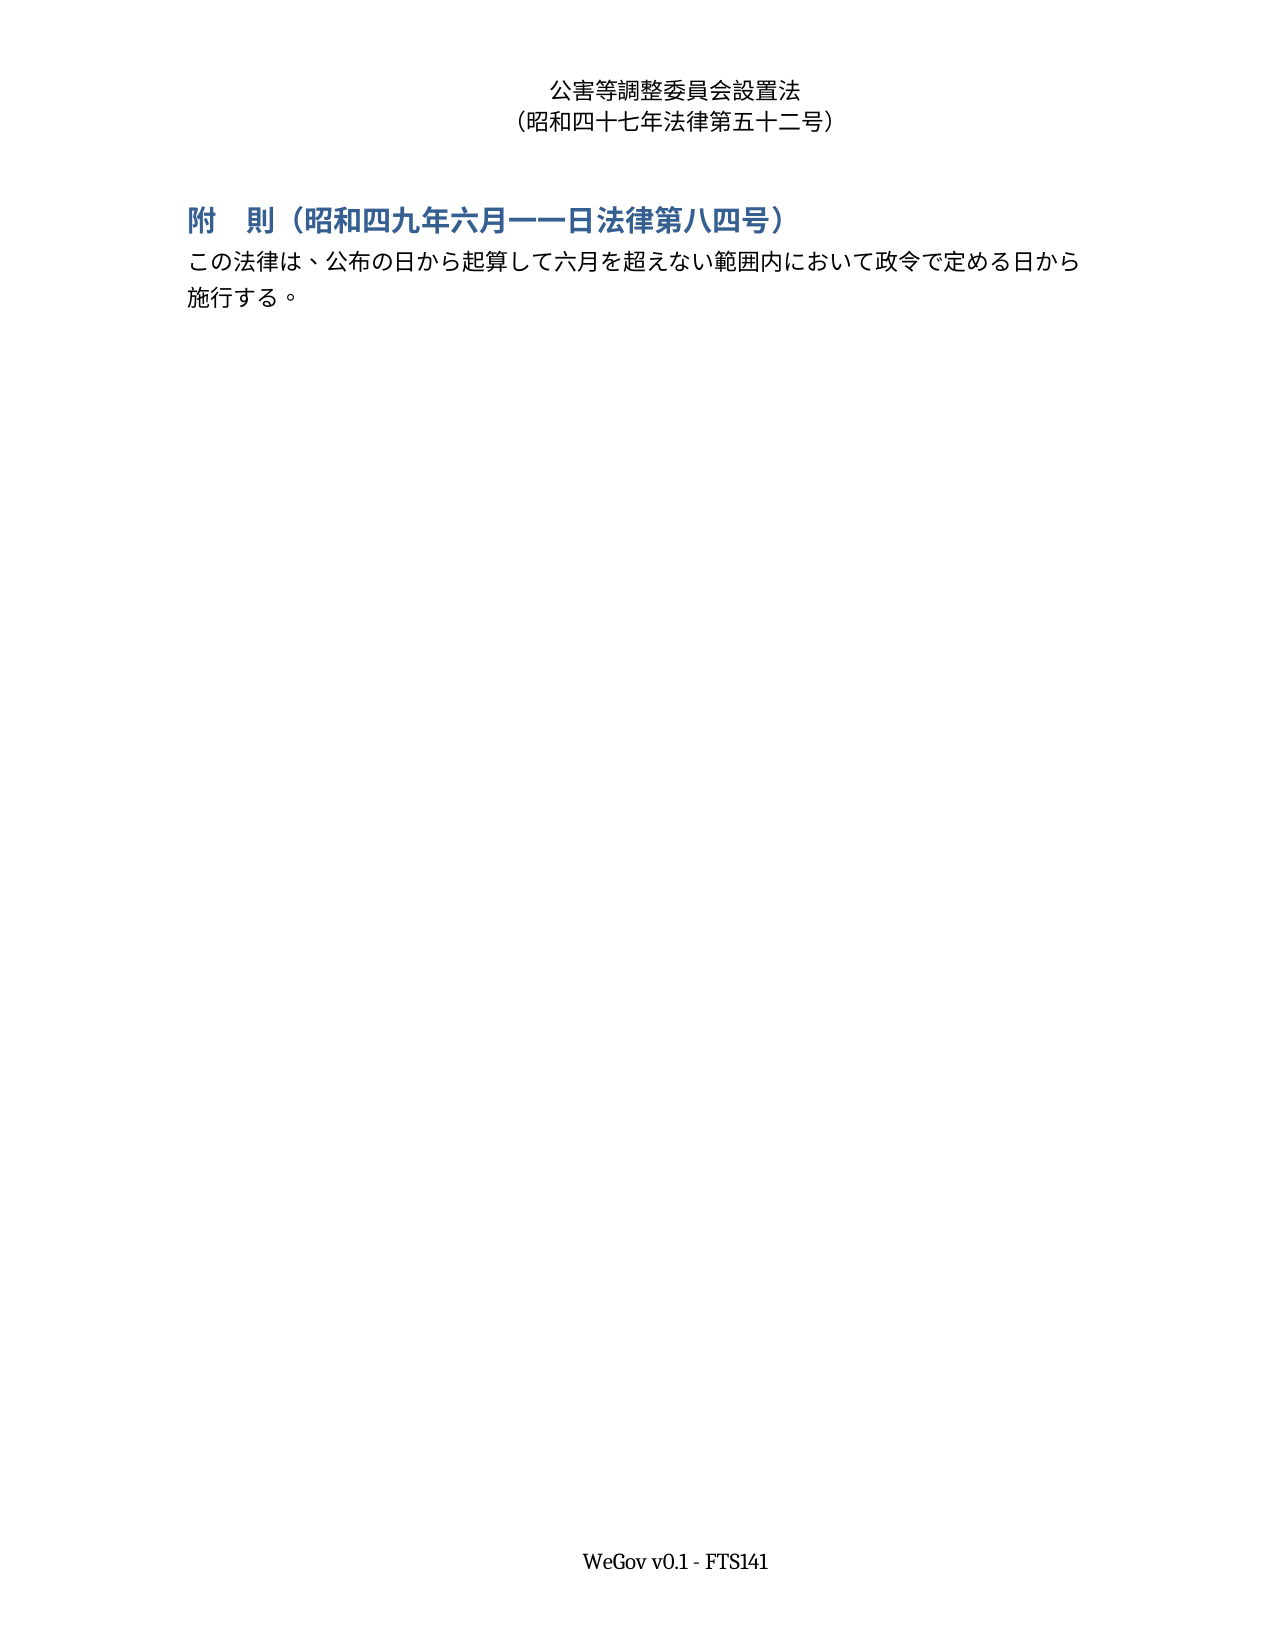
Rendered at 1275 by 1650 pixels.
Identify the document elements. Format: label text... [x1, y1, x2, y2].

subtitle 附 則（昭和四九年六月一一日法律第八四号） [187, 200, 1087, 240]
text この法律は、公布の日から起算して六月を超えない範囲内において政令で定める日から施行する。 [187, 246, 1087, 313]
